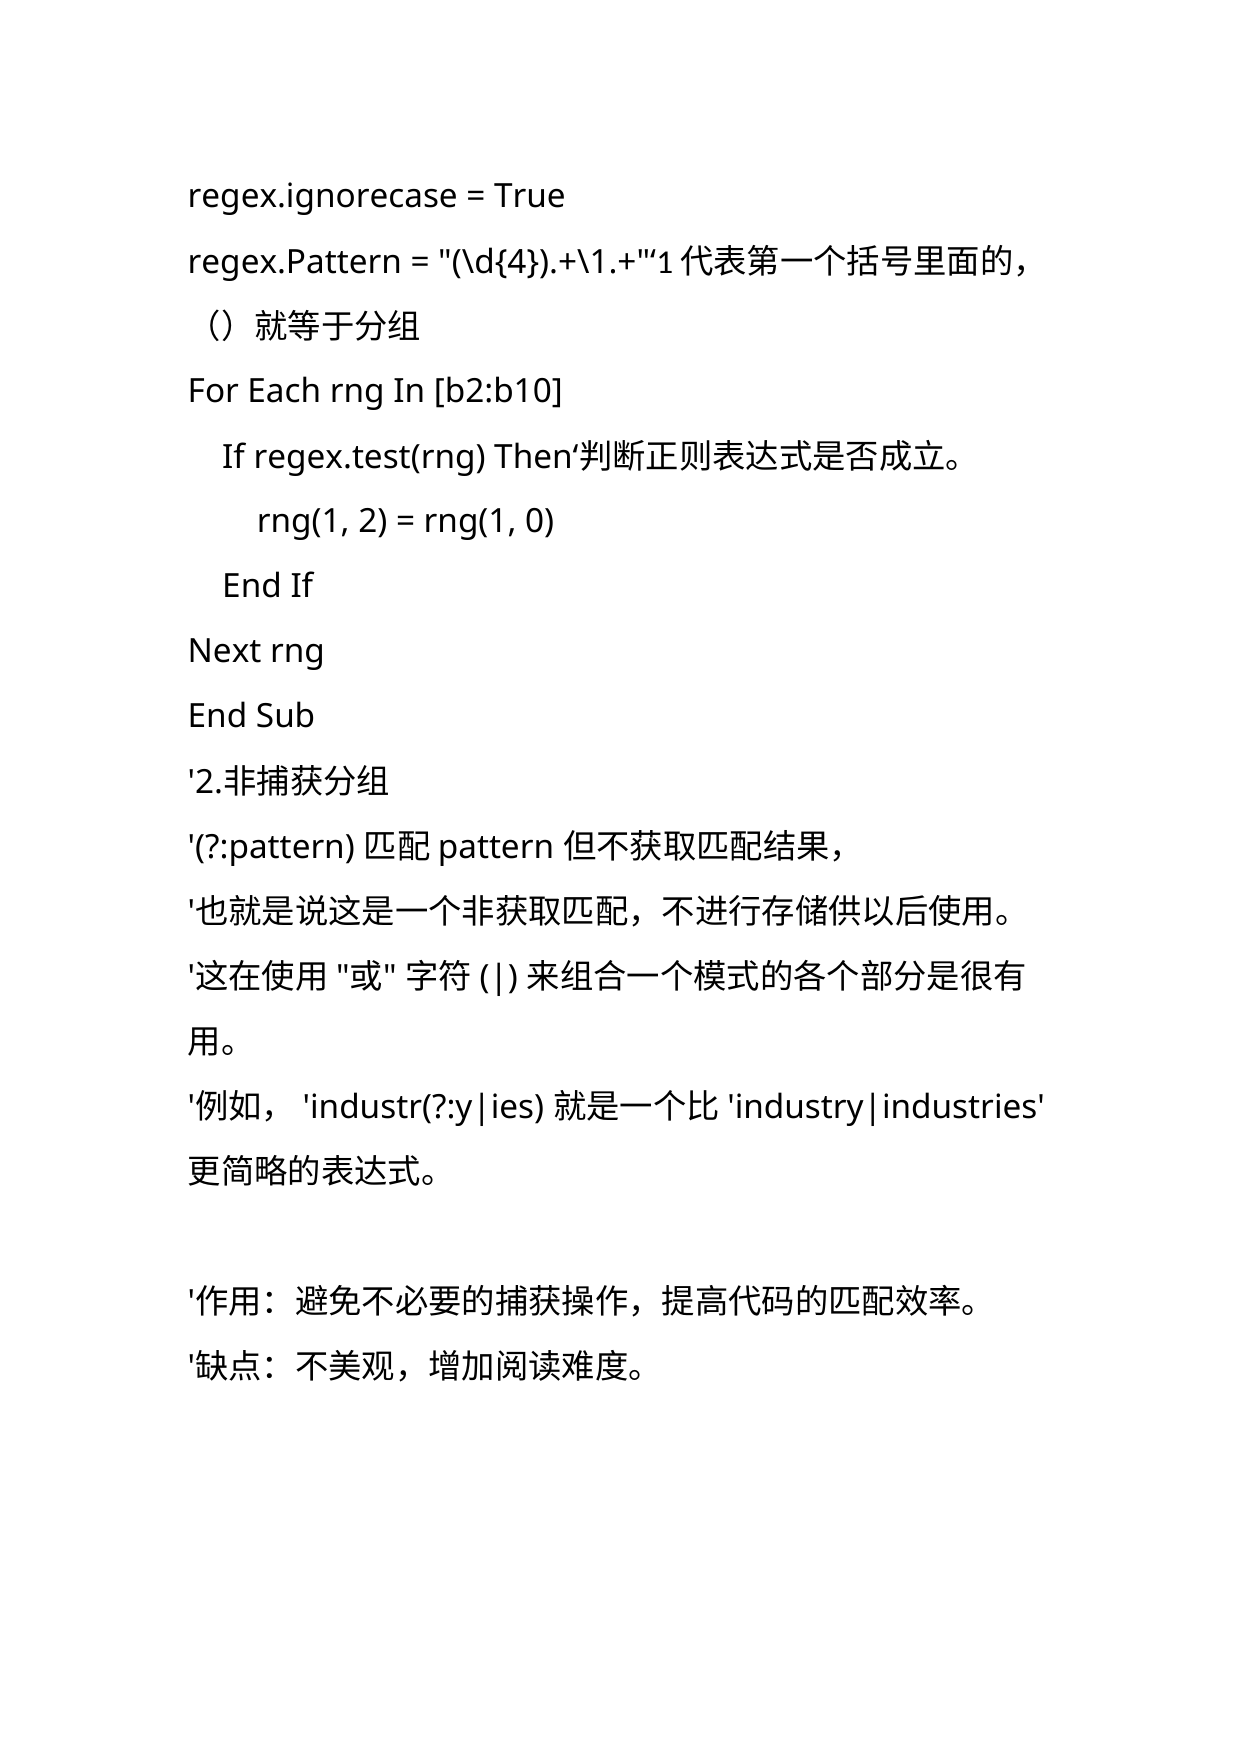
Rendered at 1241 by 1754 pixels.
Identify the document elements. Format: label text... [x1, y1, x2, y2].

text '缺点：不美观，增加阅读难度。 [187, 1332, 1053, 1397]
text '(?:pattern) 匹配 pattern 但不获取匹配结果， [187, 812, 1053, 877]
text End Sub [187, 682, 1053, 747]
text End If [187, 552, 1053, 617]
text rng(1, 2) = rng(1, 0) [187, 487, 1053, 552]
text regex.ignorecase = True [187, 162, 1053, 227]
text If regex.test(rng) Then‘判断正则表达式是否成立。 [187, 422, 1053, 487]
text regex.Pattern = "(\d{4}).+\1.+"‘1代表第一个括号里面的，（）就等于分组 [187, 227, 1053, 357]
text '2.非捕获分组 [187, 747, 1053, 812]
text '这在使用 "或" 字符 (|) 来组合一个模式的各个部分是很有用。 [187, 942, 1053, 1072]
text Next rng [187, 617, 1053, 682]
text '也就是说这是一个非获取匹配，不进行存储供以后使用。 [187, 877, 1053, 942]
text '作用：避免不必要的捕获操作，提高代码的匹配效率。 [187, 1267, 1053, 1332]
text '例如， 'industr(?:y|ies) 就是一个比 'industry|industries' 更简略的表达式。 [187, 1072, 1053, 1202]
text For Each rng In [b2:b10] [187, 357, 1053, 422]
